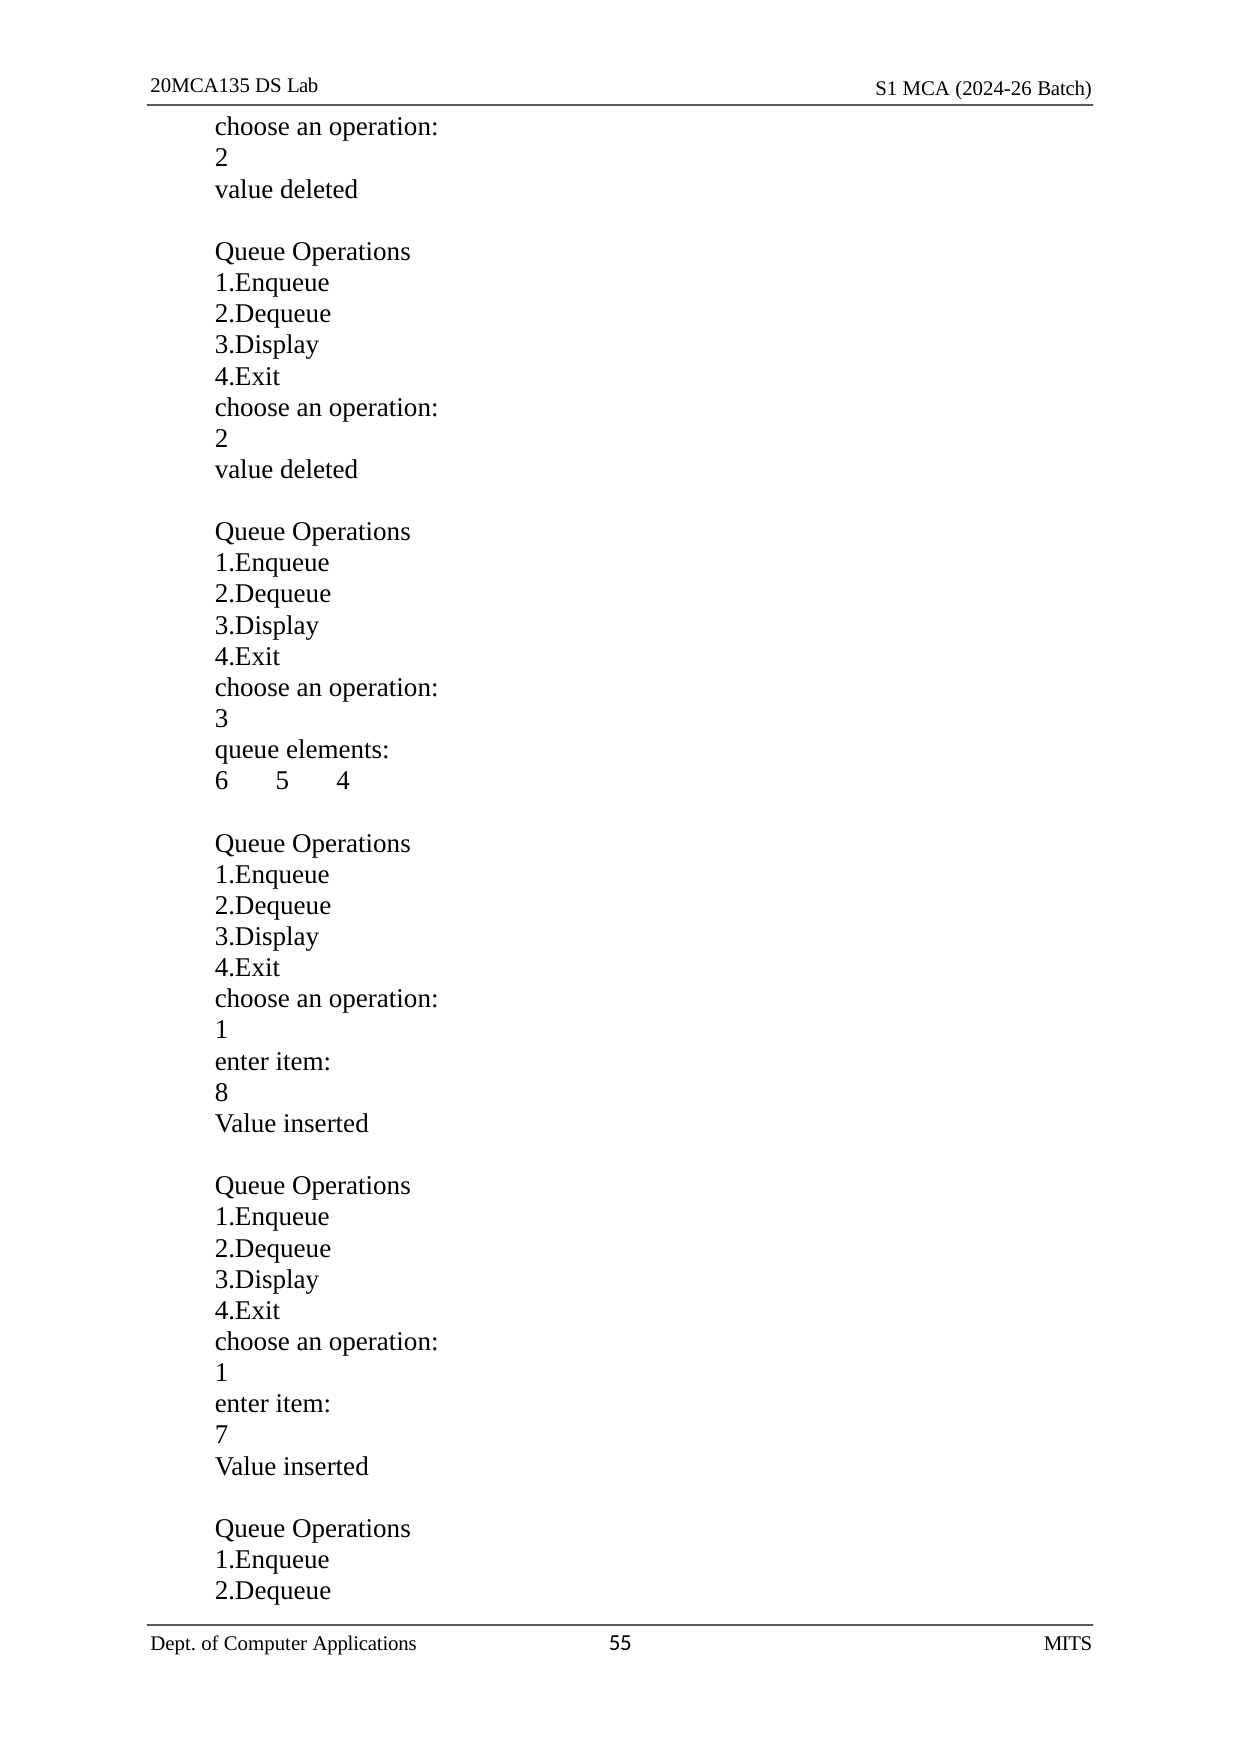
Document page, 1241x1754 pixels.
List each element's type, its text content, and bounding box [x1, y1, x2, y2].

text 4.Exit [214, 359, 1103, 391]
text 4.Exit [214, 640, 1103, 671]
text 2.Dequeue [214, 1232, 1103, 1263]
text 3.Display [214, 1263, 1103, 1294]
text 3.Display [214, 920, 1103, 951]
text 2.Dequeue [214, 297, 1103, 328]
text 8 [214, 1076, 1103, 1107]
text 1.Enqueue [214, 858, 1103, 889]
text 1 [214, 1014, 1103, 1045]
text 1.Enqueue [214, 1543, 1103, 1574]
text 1 [214, 1356, 1103, 1387]
text 4.Exit [214, 1294, 1103, 1325]
text 2 [214, 142, 1103, 173]
text choose an operation: [214, 982, 1103, 1014]
text 2.Dequeue [214, 1574, 1103, 1605]
text 2.Dequeue [214, 578, 1103, 609]
text value deleted [214, 453, 1103, 484]
text enter item: [214, 1045, 1103, 1076]
text choose an operation: [214, 671, 1103, 702]
text Queue Operations [214, 1512, 1103, 1543]
text choose an operation: [214, 391, 1103, 422]
text 1.Enqueue [214, 1201, 1103, 1232]
text 1.Enqueue [214, 266, 1103, 297]
text value deleted [214, 173, 1103, 204]
text Value inserted [214, 1107, 1103, 1138]
text Queue Operations [214, 515, 1103, 546]
text choose an operation: [214, 110, 1103, 142]
text 1.Enqueue [214, 546, 1103, 578]
text 3 [214, 702, 1103, 733]
text choose an operation: [214, 1325, 1103, 1356]
text 4.Exit [214, 951, 1103, 982]
text Queue Operations [214, 235, 1103, 266]
text 7 [214, 1418, 1103, 1450]
text enter item: [214, 1387, 1103, 1418]
text Value inserted [214, 1450, 1103, 1481]
text 3.Display [214, 609, 1103, 640]
text 3.Display [214, 328, 1103, 359]
text queue elements: [214, 733, 1103, 764]
text 2 [214, 422, 1103, 453]
text 6 5 4 [214, 764, 1103, 796]
text Queue Operations [214, 1169, 1103, 1201]
text 2.Dequeue [214, 889, 1103, 920]
text Queue Operations [214, 827, 1103, 858]
